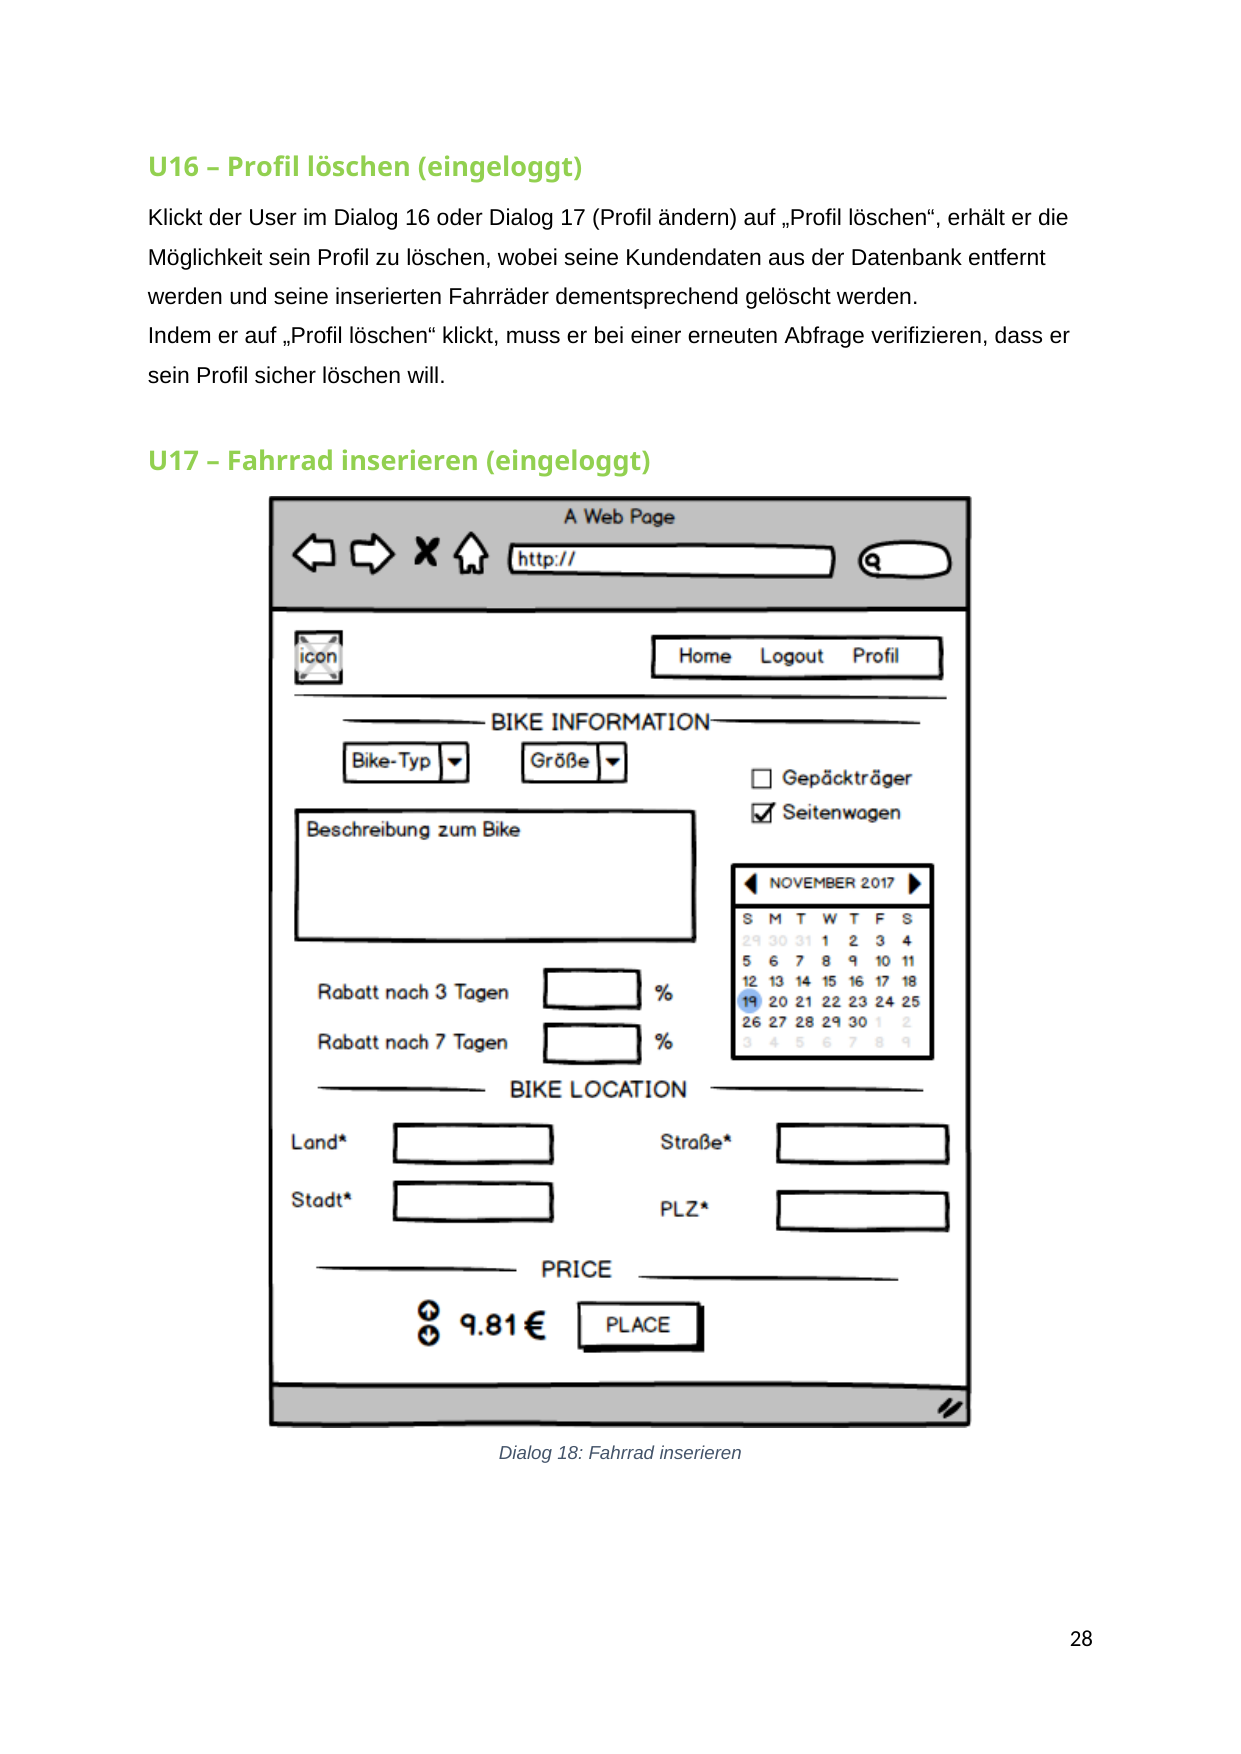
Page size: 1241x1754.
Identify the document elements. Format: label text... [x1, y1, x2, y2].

picture [268, 496, 972, 1428]
text Klickt der User im Dialog 16 oder Dialog 17 (Profil ändern) auf „Profil löschen“, erhält er die Möglichkeit sein Profil zu löschen, wobei seine Kundendaten aus der Datenbank entfernt werden und seine inserierten Fahrräder dementsprechend gelöscht werden. [148, 204, 1093, 309]
text Dialog 18: Fahrrad inserieren [148, 1441, 1093, 1463]
text U17 – Fahrrad inserieren (eingeloggt) [148, 441, 1093, 478]
text Indem er auf „Profil löschen“ klickt, muss er bei einer erneuten Abfrage verifizieren, dass er sein Profil sicher löschen will. [148, 322, 1093, 388]
text U16 – Profil löschen (eingeloggt) [148, 148, 1093, 184]
